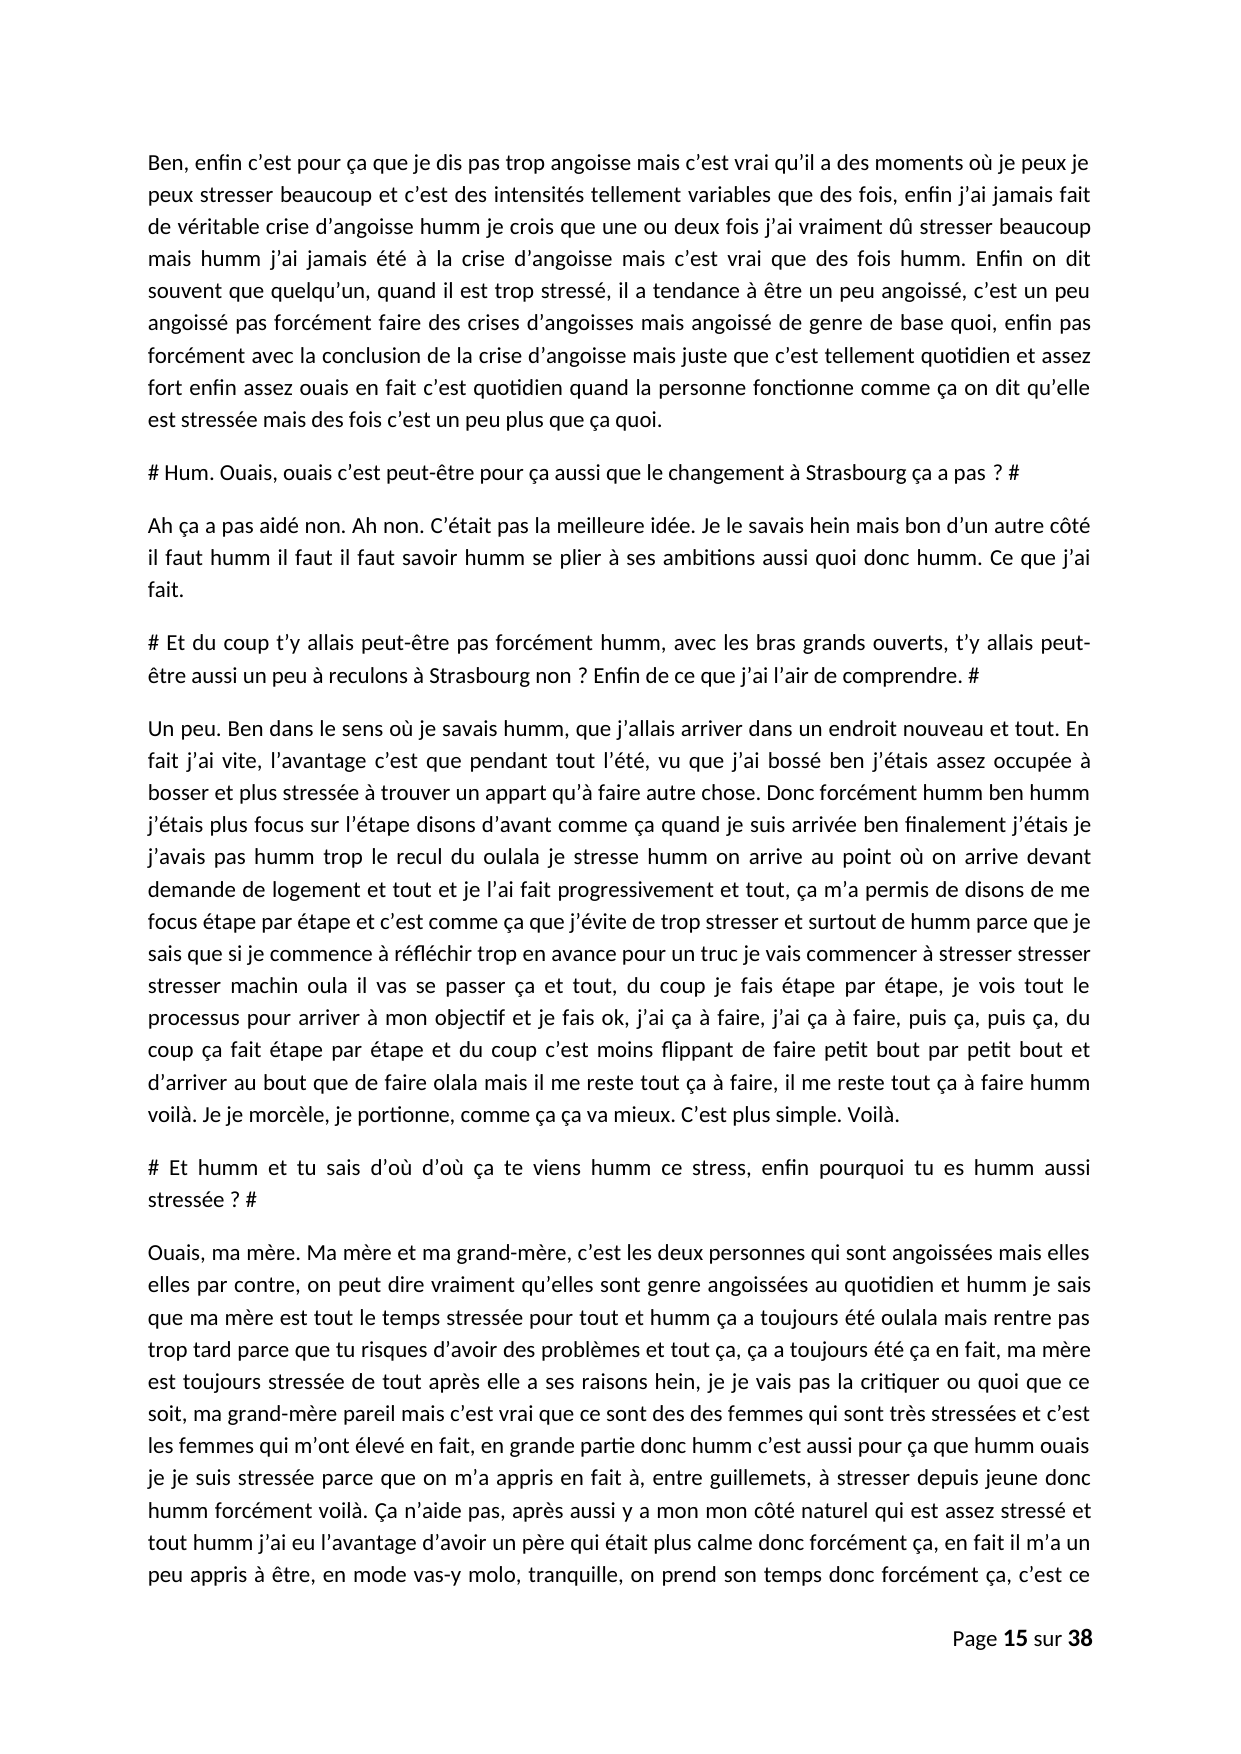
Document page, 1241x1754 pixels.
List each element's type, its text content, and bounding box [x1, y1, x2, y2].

text # Hum. Ouais, ouais c’est peut-être pour ça aussi que le changement à Strasbourg ça a pas ? # [148, 458, 1093, 486]
text # Et humm et tu sais d’où d’où ça te viens humm ce stress, enfin pourquoi tu es humm aussi stressée ? # [148, 1153, 1093, 1213]
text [148, 1238, 1093, 1588]
text # Et du coup t’y allais peut-être pas forcément humm, avec les bras grands ouverts, t’y allais peut-être aussi un peu à reculons à Strasbourg non ? Enfin de ce que j’ai l’air de comprendre. # [148, 628, 1093, 689]
text Un peu. Ben dans le sens où je savais humm, que j’allais arriver dans un endroit nouveau et tout. En fait j’ai vite, l’avantage c’est que pendant tout l’été, vu que j’ai bossé ben j’étais assez occupée à bosser et plus stressée à trouver un appart qu’à faire autre chose. Donc forcément humm ben humm j’étais plus focus sur l’étape disons d’avant comme ça quand je suis arrivée ben finalement j’étais je j’avais pas humm trop le recul du oulala je stresse humm on arrive au point où on arrive devant demande de logement et tout et je l’ai fait progressivement et tout, ça m’a permis de disons de me focus étape par étape et c’est comme ça que j’évite de trop stresser et surtout de humm parce que je sais que si je commence à réfléchir trop en avance pour un truc je vais commencer à stresser stresser stresser machin oula il vas se passer ça et tout, du coup je fais étape par étape, je vois tout le processus pour arriver à mon objectif et je fais ok, j’ai ça à faire, j’ai ça à faire, puis ça, puis ça, du coup ça fait étape par étape et du coup c’est moins flippant de faire petit bout par petit bout et d’arriver au bout que de faire olala mais il me reste tout ça à faire, il me reste tout ça à faire humm voilà. Je je morcèle, je portionne, comme ça ça va mieux. C’est plus simple. Voilà. [148, 714, 1093, 1128]
text Ben, enfin c’est pour ça que je dis pas trop angoisse mais c’est vrai qu’il a des moments où je peux je peux stresser beaucoup et c’est des intensités tellement variables que des fois, enfin j’ai jamais fait de véritable crise d’angoisse humm je crois que une ou deux fois j’ai vraiment dû stresser beaucoup mais humm j’ai jamais été à la crise d’angoisse mais c’est vrai que des fois humm. Enfin on dit souvent que quelqu’un, quand il est trop stressé, il a tendance à être un peu angoissé, c’est un peu angoissé pas forcément faire des crises d’angoisses mais angoissé de genre de base quoi, enfin pas forcément avec la conclusion de la crise d’angoisse mais juste que c’est tellement quotidien et assez fort enfin assez ouais en fait c’est quotidien quand la personne fonctionne comme ça on dit qu’elle est stressée mais des fois c’est un peu plus que ça quoi. [148, 148, 1093, 433]
text Ah ça a pas aidé non. Ah non. C’était pas la meilleure idée. Je le savais hein mais bon d’un autre côté il faut humm il faut il faut savoir humm se plier à ses ambitions aussi quoi donc humm. Ce que j’ai fait. [148, 511, 1093, 603]
